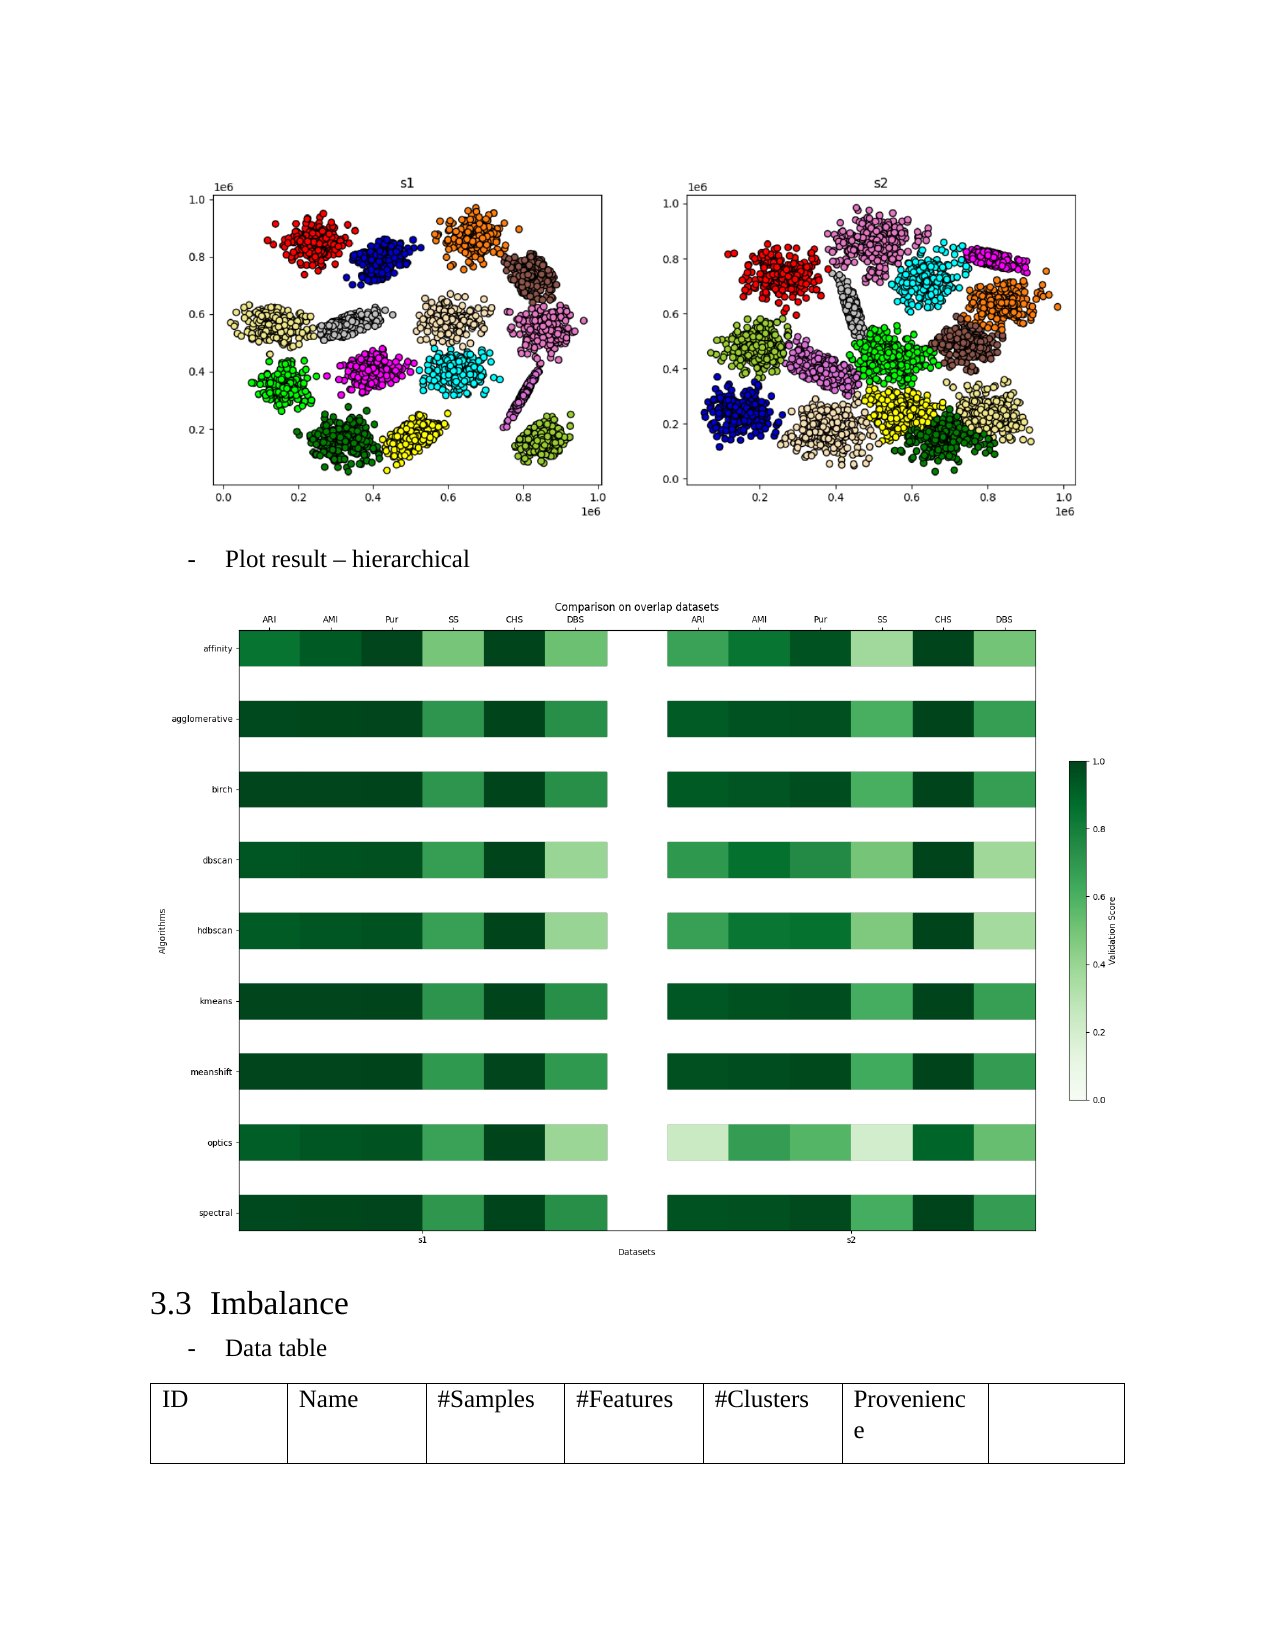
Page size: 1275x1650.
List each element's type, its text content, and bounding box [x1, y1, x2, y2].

picture [150, 150, 1125, 526]
table_header Provenience [843, 1384, 988, 1463]
table_header #Samples [427, 1384, 564, 1463]
picture [150, 594, 1125, 1265]
table_header #Features [565, 1384, 703, 1463]
list Plot result – hierarchical [187, 544, 1125, 573]
table_header Name [288, 1384, 426, 1463]
subtitle Imbalance [150, 1283, 1125, 1322]
table_header [989, 1384, 1124, 1463]
table_header #Clusters [704, 1384, 842, 1463]
table_header ID [151, 1384, 287, 1463]
list Data table [187, 1333, 1125, 1362]
